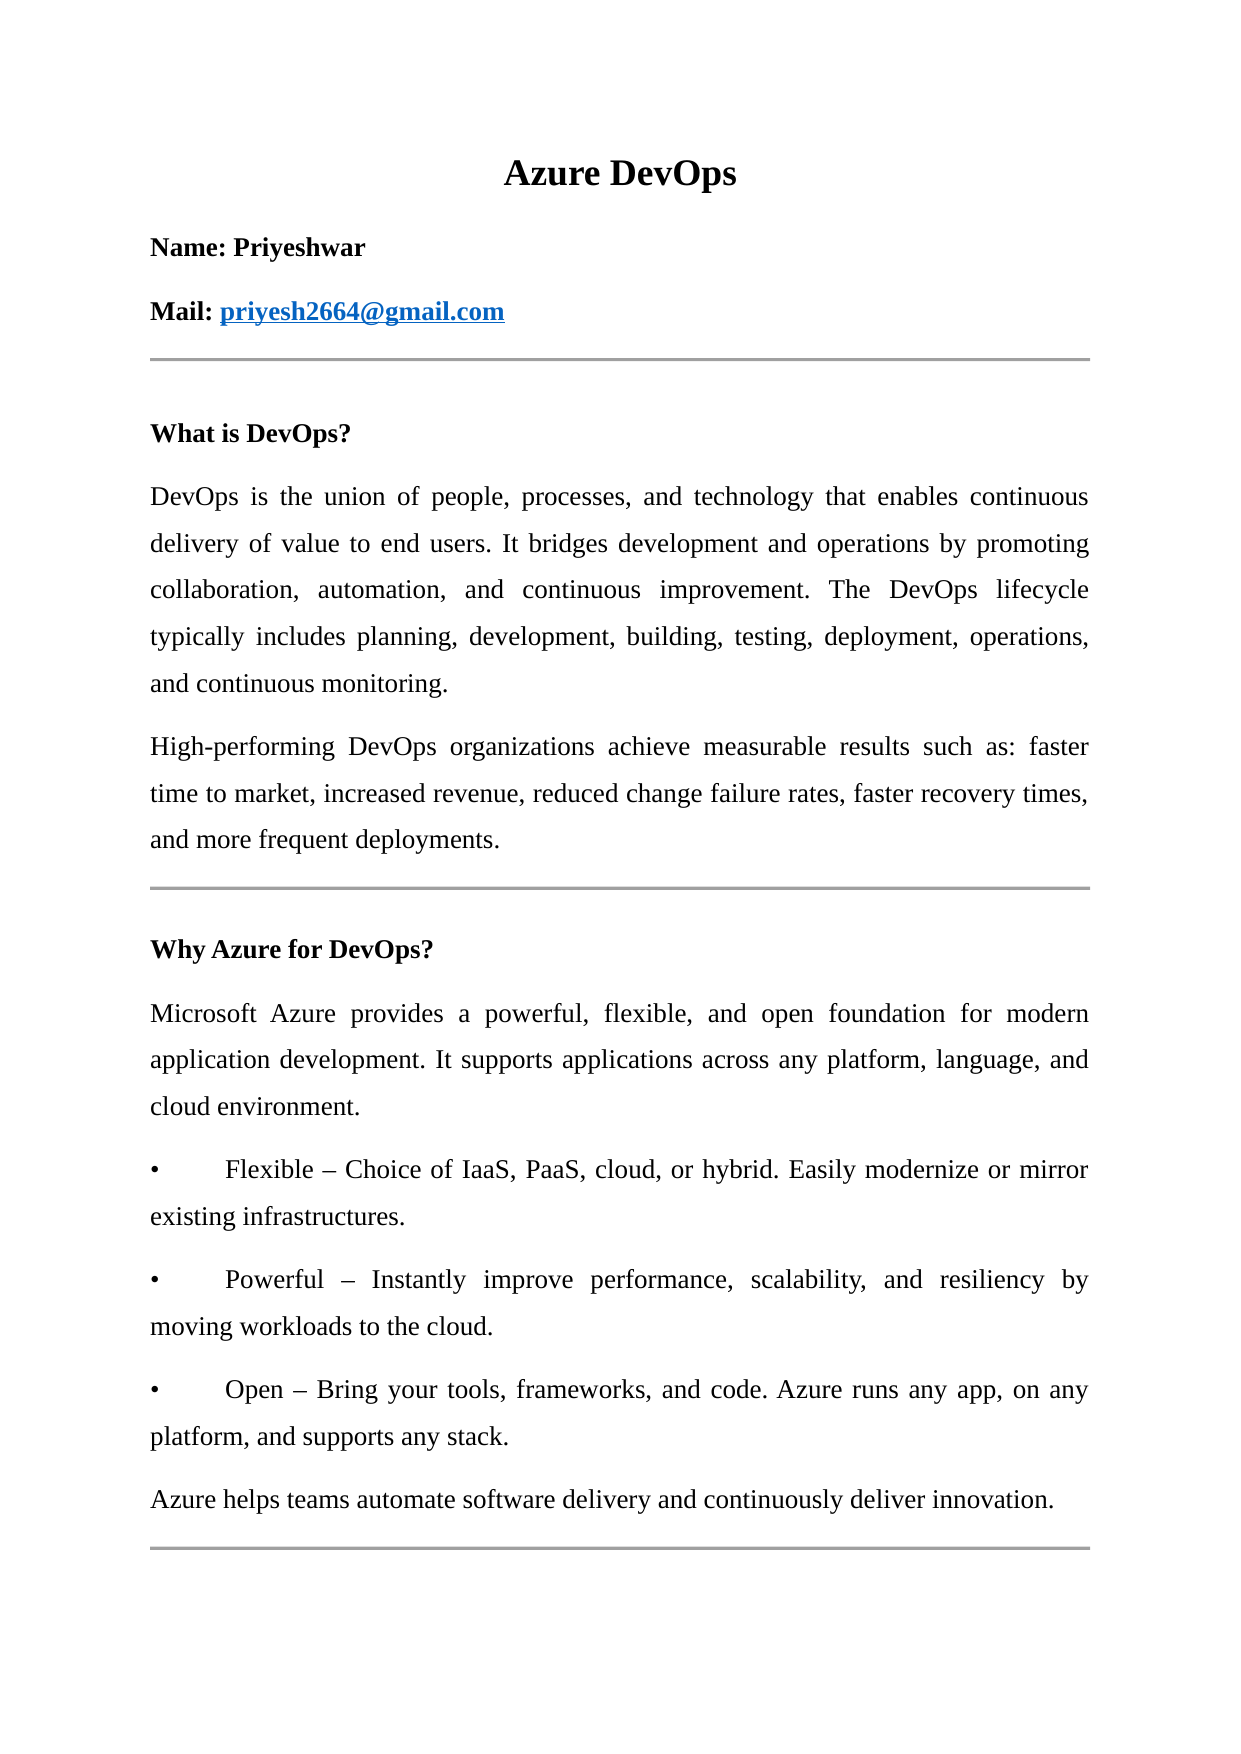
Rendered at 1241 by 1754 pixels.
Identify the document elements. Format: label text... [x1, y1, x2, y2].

text • Flexible – Choice of IaaS, PaaS, cloud, or hybrid. Easily modernize or mirror existing infrastructures. [150, 1153, 1090, 1231]
text High-performing DevOps organizations achieve measurable results such as: faster time to market, increased revenue, reduced change failure rates, faster recovery times, and more frequent deployments. [150, 730, 1090, 854]
text Name: Priyeshwar [150, 231, 1090, 262]
text Why Azure for DevOps? [150, 890, 1090, 964]
text Azure helps teams automate software delivery and continuously deliver innovation. [150, 1483, 1090, 1514]
text • Powerful – Instantly improve performance, scalability, and resiliency by moving workloads to the cloud. [150, 1263, 1090, 1341]
text What is DevOps? [150, 417, 1090, 448]
text Microsoft Azure provides a powerful, flexible, and open foundation for modern application development. It supports applications across any platform, language, and cloud environment. [150, 997, 1090, 1121]
text Azure DevOps [150, 150, 1090, 193]
text Mail: priyesh2664@gmail.com [150, 295, 1090, 326]
text DevOps is the union of people, processes, and technology that enables continuous delivery of value to end users. It bridges development and operations by promoting collaboration, automation, and continuous improvement. The DevOps lifecycle typically includes planning, development, building, testing, deployment, operations, and continuous monitoring. [150, 480, 1090, 698]
text • Open – Bring your tools, frameworks, and code. Azure runs any app, on any platform, and supports any stack. [150, 1373, 1090, 1451]
